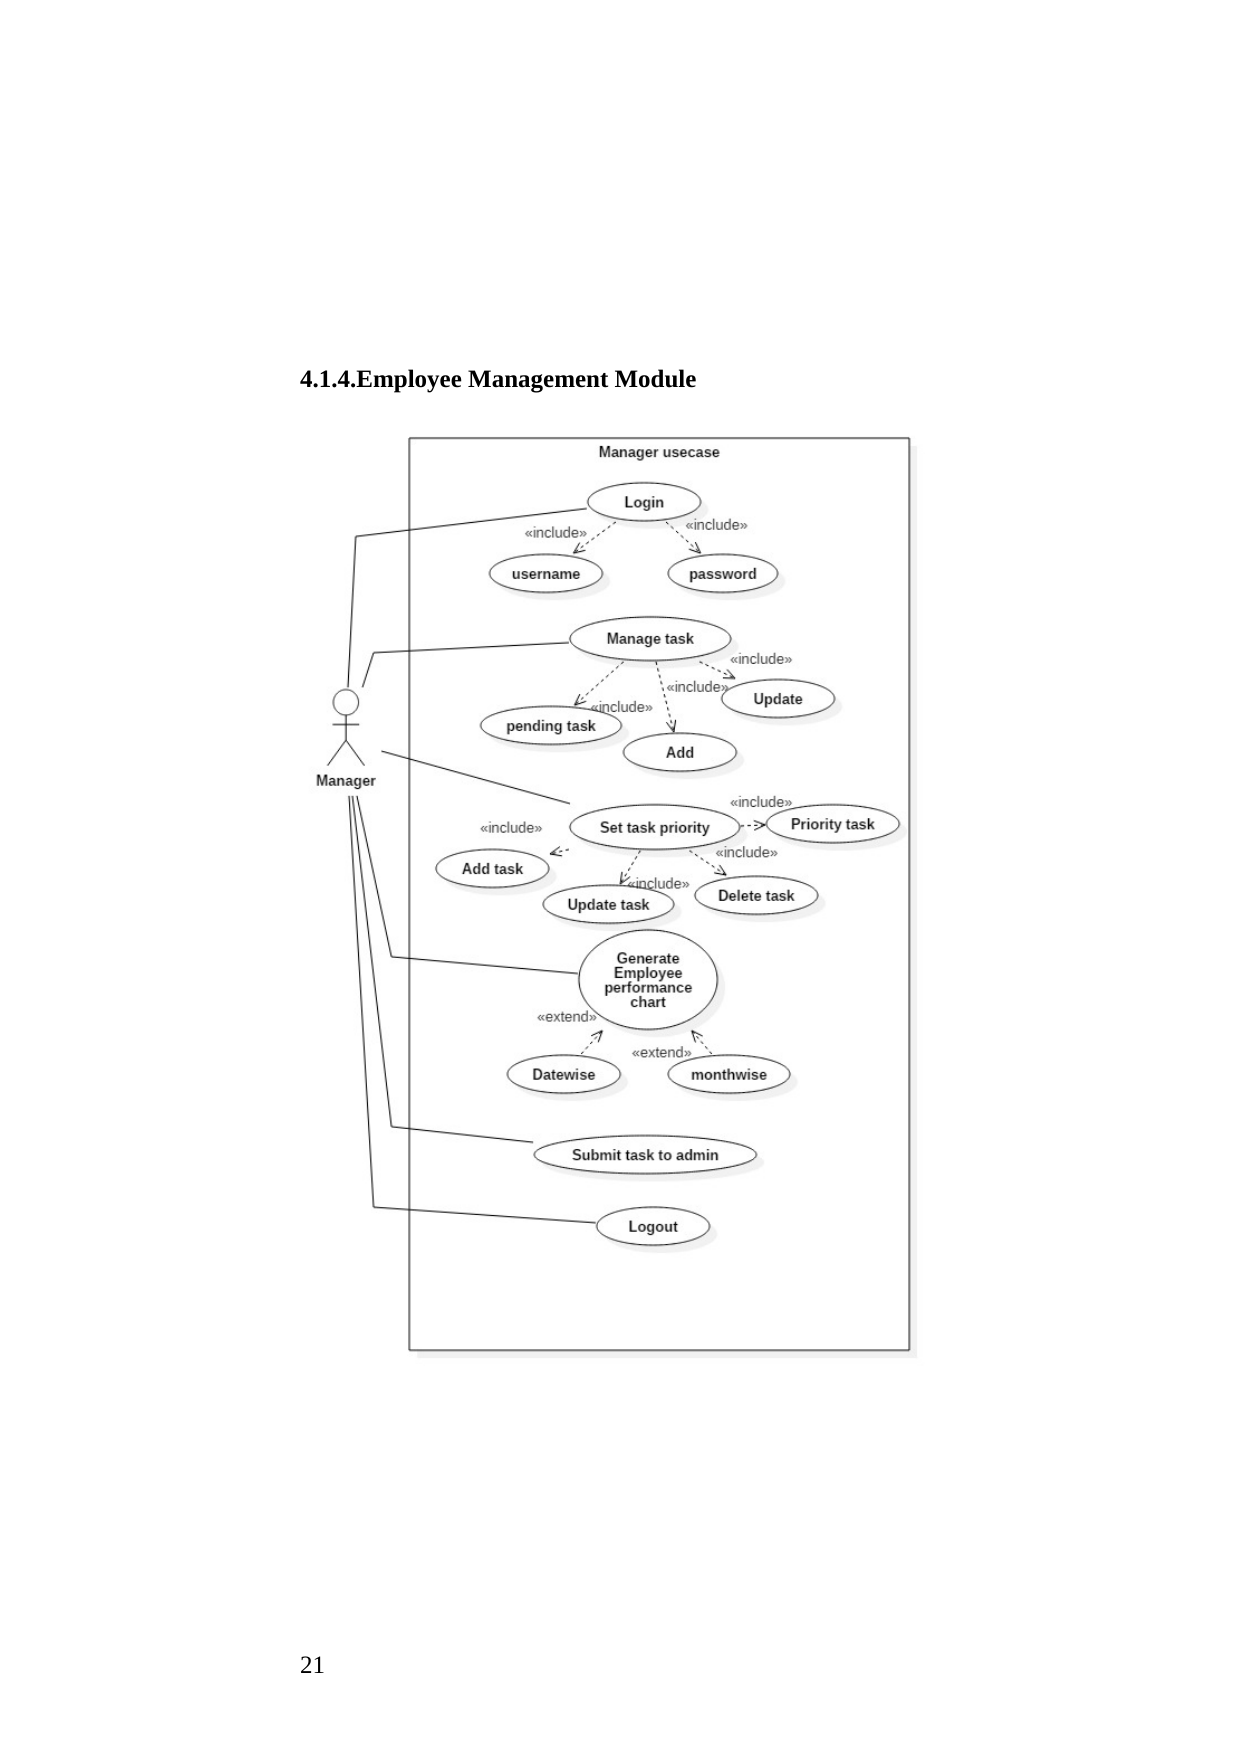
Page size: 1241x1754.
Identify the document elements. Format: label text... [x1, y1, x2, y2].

picture [300, 427, 954, 1395]
text 4.1.4.Employee Management Module [300, 364, 1015, 393]
